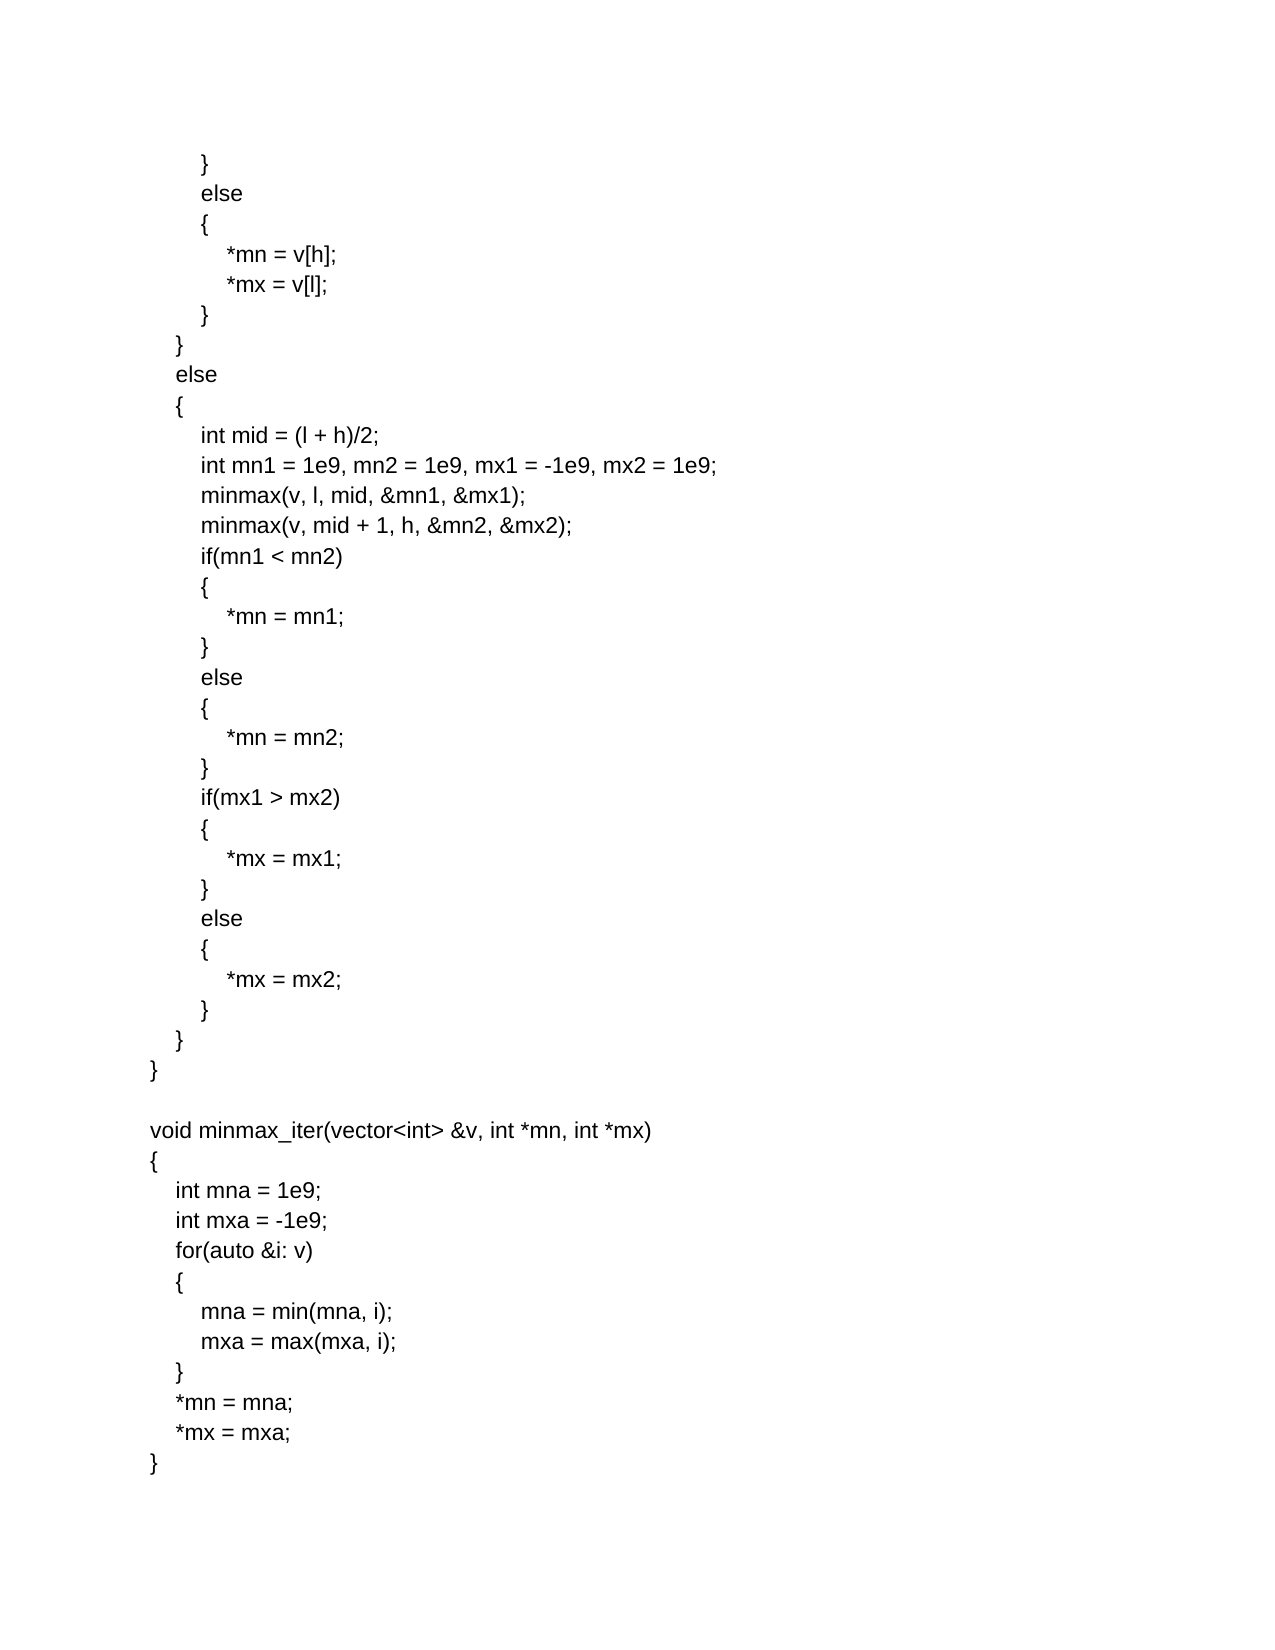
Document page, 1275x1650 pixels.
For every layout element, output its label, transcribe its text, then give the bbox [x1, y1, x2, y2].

text else [150, 180, 1125, 207]
text else [150, 663, 1125, 690]
text int mna = 1e9; [150, 1177, 1125, 1203]
text for(auto &i: v) [150, 1237, 1125, 1264]
text { [150, 814, 1125, 841]
text minmax(v, mid + 1, h, &mn2, &mx2); [150, 512, 1125, 539]
text } [150, 875, 1125, 901]
text *mx = mxa; [150, 1419, 1125, 1445]
text } [150, 1056, 1125, 1083]
text if(mx1 > mx2) [150, 784, 1125, 811]
text { [150, 573, 1125, 599]
text int mn1 = 1e9, mn2 = 1e9, mx1 = -1e9, mx2 = 1e9; [150, 452, 1125, 478]
text mxa = max(mxa, i); [150, 1328, 1125, 1354]
text } [150, 633, 1125, 660]
text } [150, 150, 1125, 176]
text } [150, 1358, 1125, 1385]
text *mx = mx2; [150, 966, 1125, 992]
text } [150, 331, 1125, 358]
text if(mn1 < mn2) [150, 543, 1125, 569]
text { [150, 1147, 1125, 1173]
text else [150, 905, 1125, 932]
text } [150, 301, 1125, 327]
text { [150, 935, 1125, 962]
text *mn = v[h]; [150, 241, 1125, 267]
text *mx = v[l]; [150, 271, 1125, 297]
text mna = min(mna, i); [150, 1298, 1125, 1324]
text *mn = mn2; [150, 724, 1125, 750]
text *mn = mn1; [150, 603, 1125, 629]
text } [150, 996, 1125, 1022]
text *mx = mx1; [150, 845, 1125, 871]
text else [150, 361, 1125, 388]
text int mxa = -1e9; [150, 1207, 1125, 1234]
text { [150, 1268, 1125, 1294]
text { [150, 210, 1125, 237]
text *mn = mna; [150, 1388, 1125, 1415]
text } [150, 754, 1125, 781]
text int mid = (l + h)/2; [150, 422, 1125, 448]
text } [150, 1449, 1125, 1475]
text void minmax_iter(vector<int> &v, int *mn, int *mx) [150, 1117, 1125, 1143]
text } [150, 1026, 1125, 1052]
text { [150, 392, 1125, 418]
text { [150, 694, 1125, 720]
text minmax(v, l, mid, &mn1, &mx1); [150, 482, 1125, 509]
